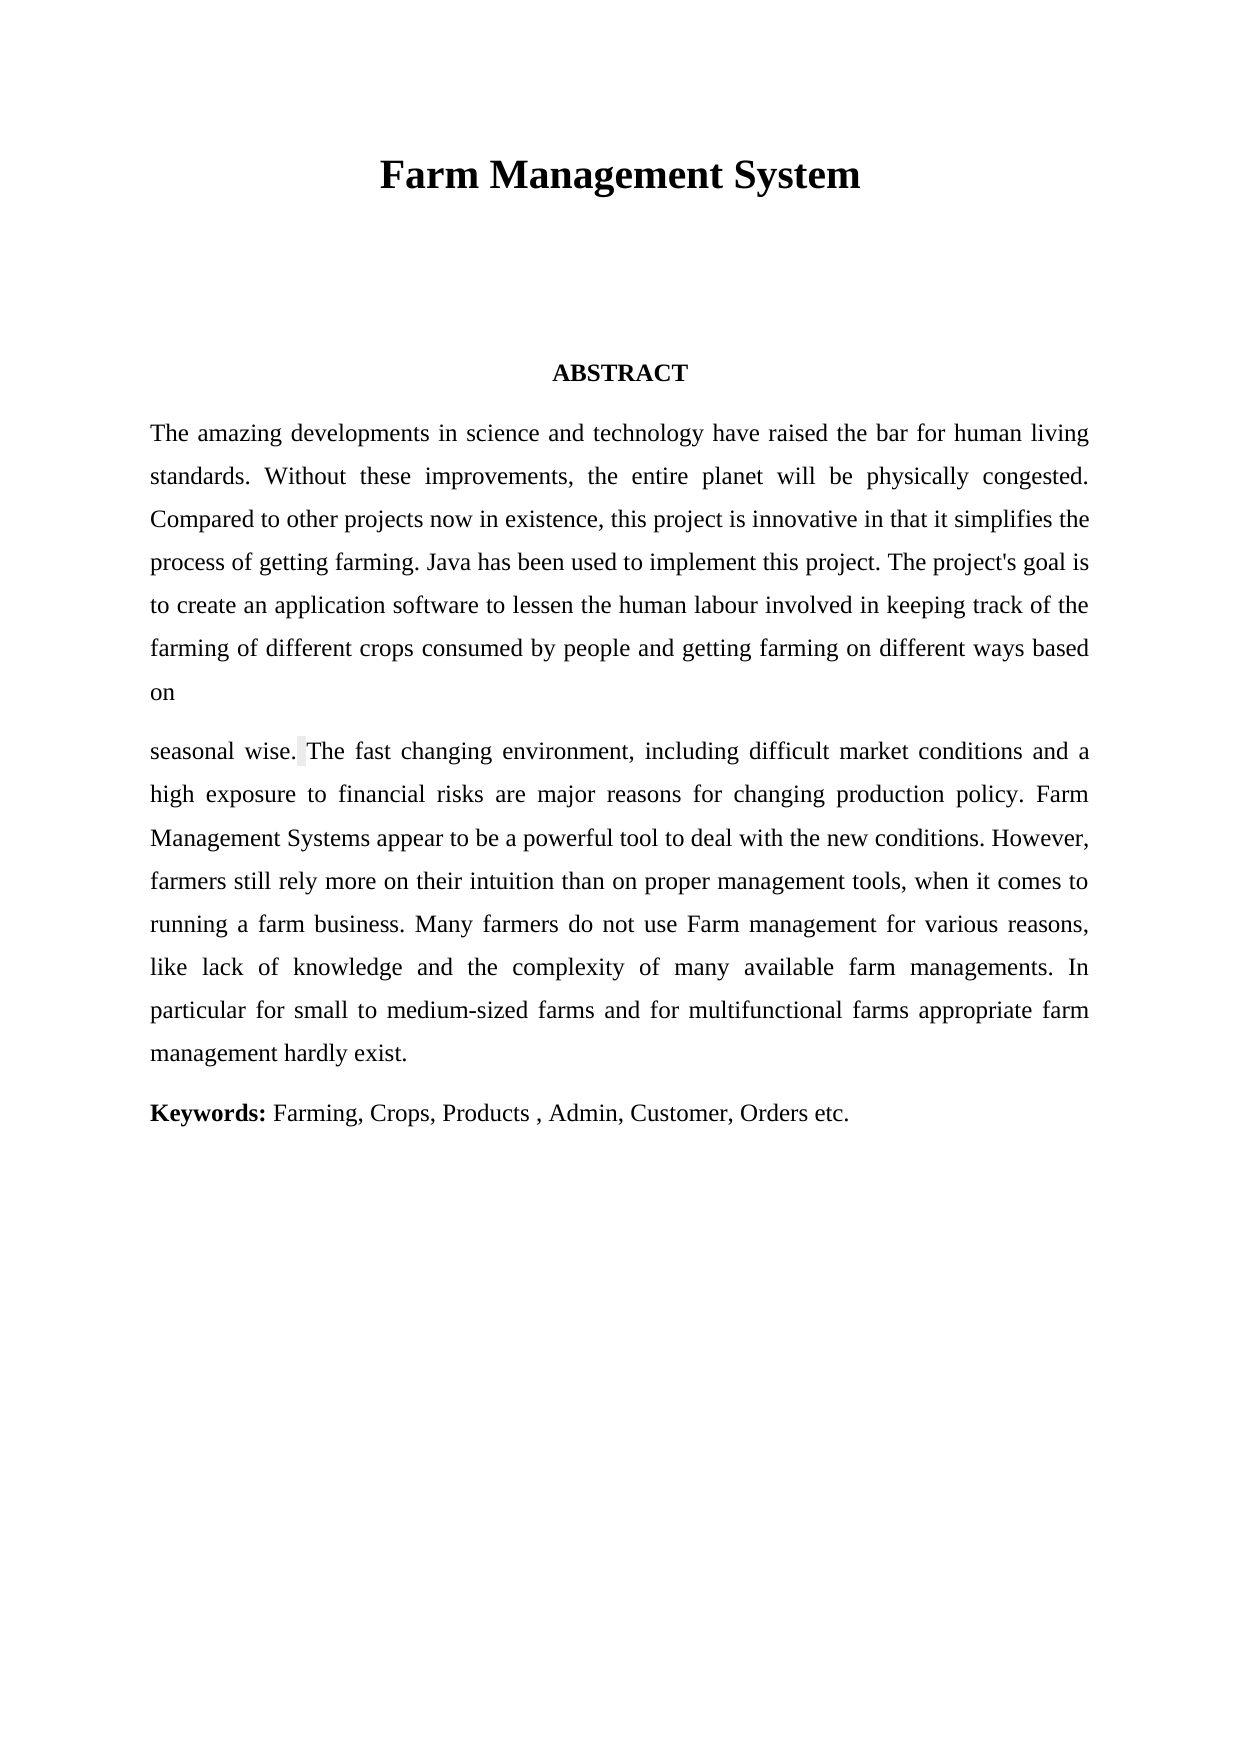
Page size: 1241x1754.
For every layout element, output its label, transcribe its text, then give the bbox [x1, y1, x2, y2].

text The amazing developments in science and technology have raised the bar for human living standards. Without these improvements, the entire planet will be physically congested. Compared to other projects now in existence, this project is innovative in that it simplifies the process of getting farming. Java has been used to implement this project. The project's goal is to create an application software to lessen the human labour involved in keeping track of the farming of different crops consumed by people and getting farming on different ways based on [150, 418, 1090, 705]
text ABSTRACT [150, 358, 1090, 387]
text Farm Management System [150, 150, 1090, 198]
text seasonal wise. The fast changing environment, including difficult market conditions and a high exposure to financial risks are major reasons for changing production policy. Farm Management Systems appear to be a powerful tool to deal with the new conditions. However, farmers still rely more on their intuition than on proper management tools, when it comes to running a farm business. Many farmers do not use Farm management for various reasons, like lack of knowledge and the complexity of many available farm managements. In particular for small to medium-sized farms and for multifunctional farms appropriate farm management hardly exist. [150, 736, 1090, 1067]
text Keywords: Farming, Crops, Products , Admin, Customer, Orders etc. [150, 1098, 1090, 1127]
